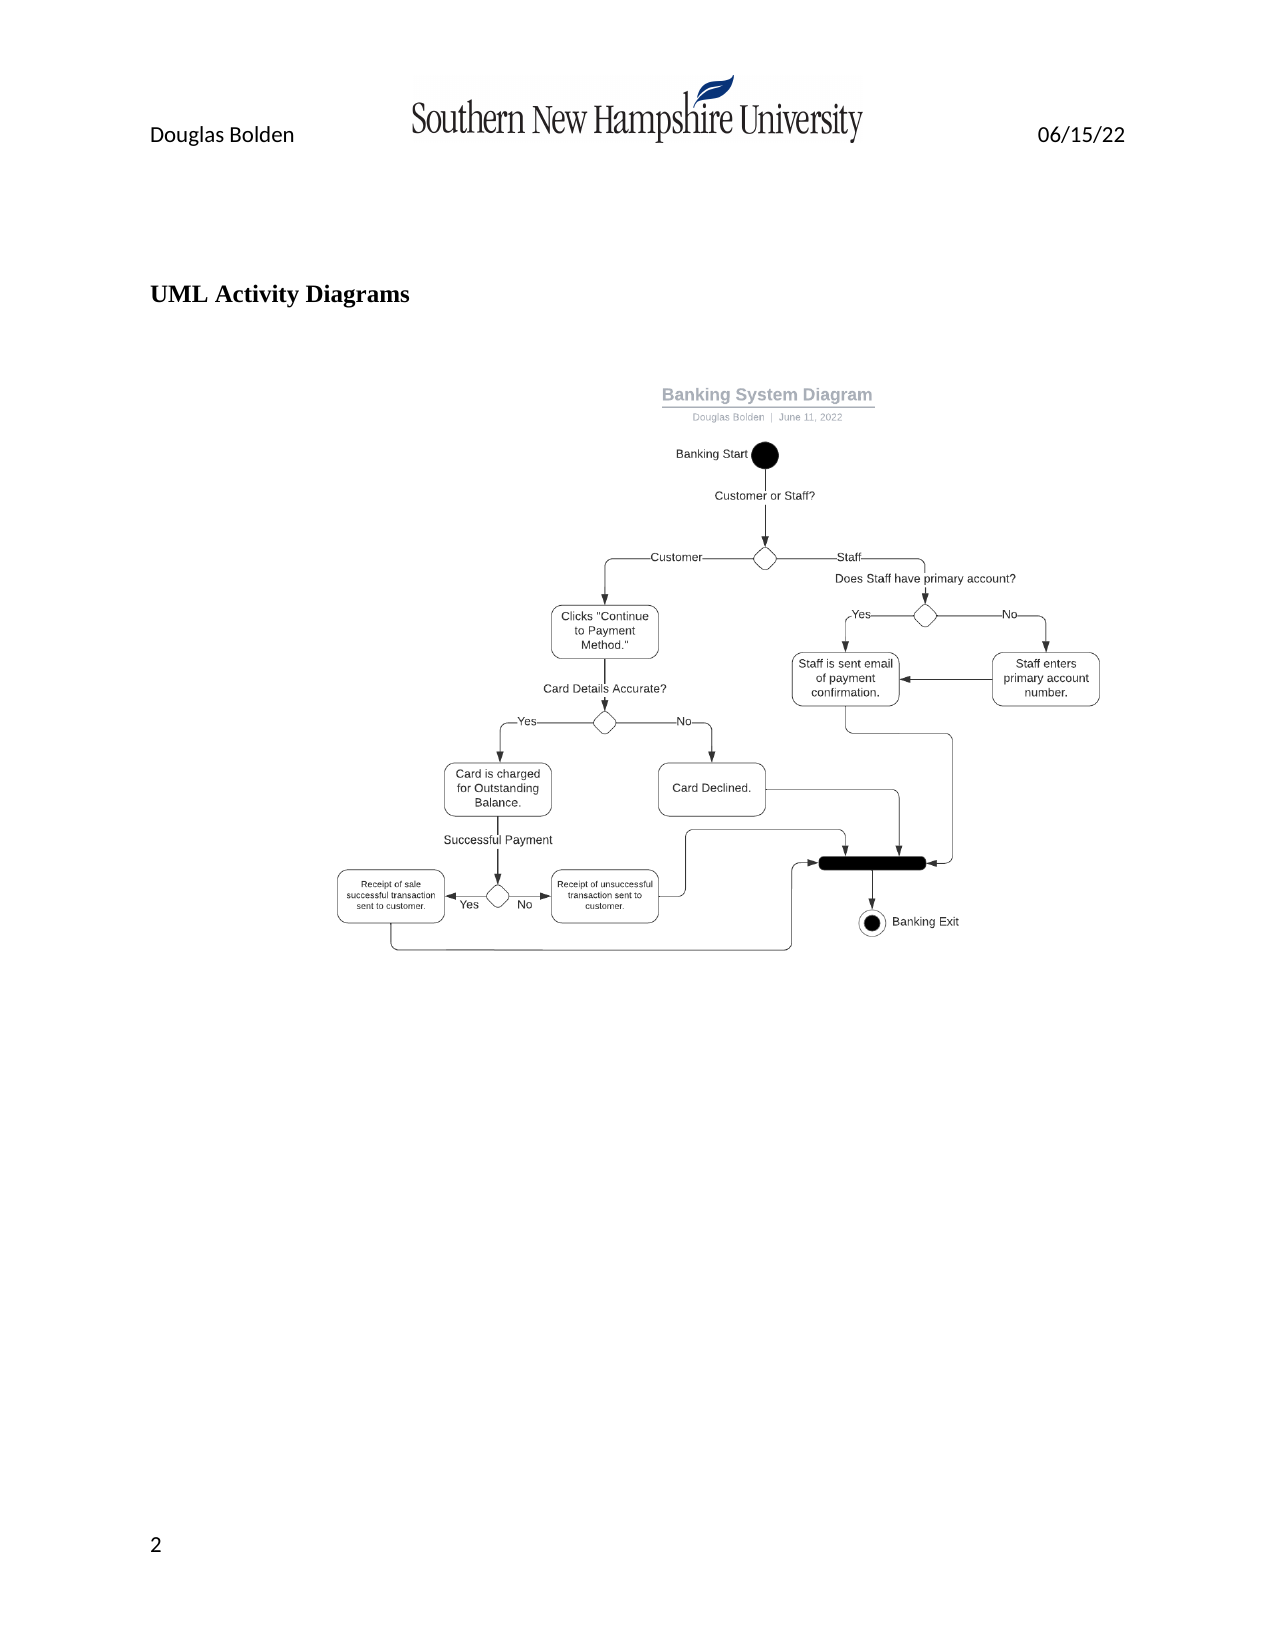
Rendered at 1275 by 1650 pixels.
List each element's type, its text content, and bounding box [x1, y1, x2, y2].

picture [412, 75, 863, 143]
subtitle UML Activity Diagrams [150, 279, 1125, 308]
picture [150, 308, 1125, 977]
